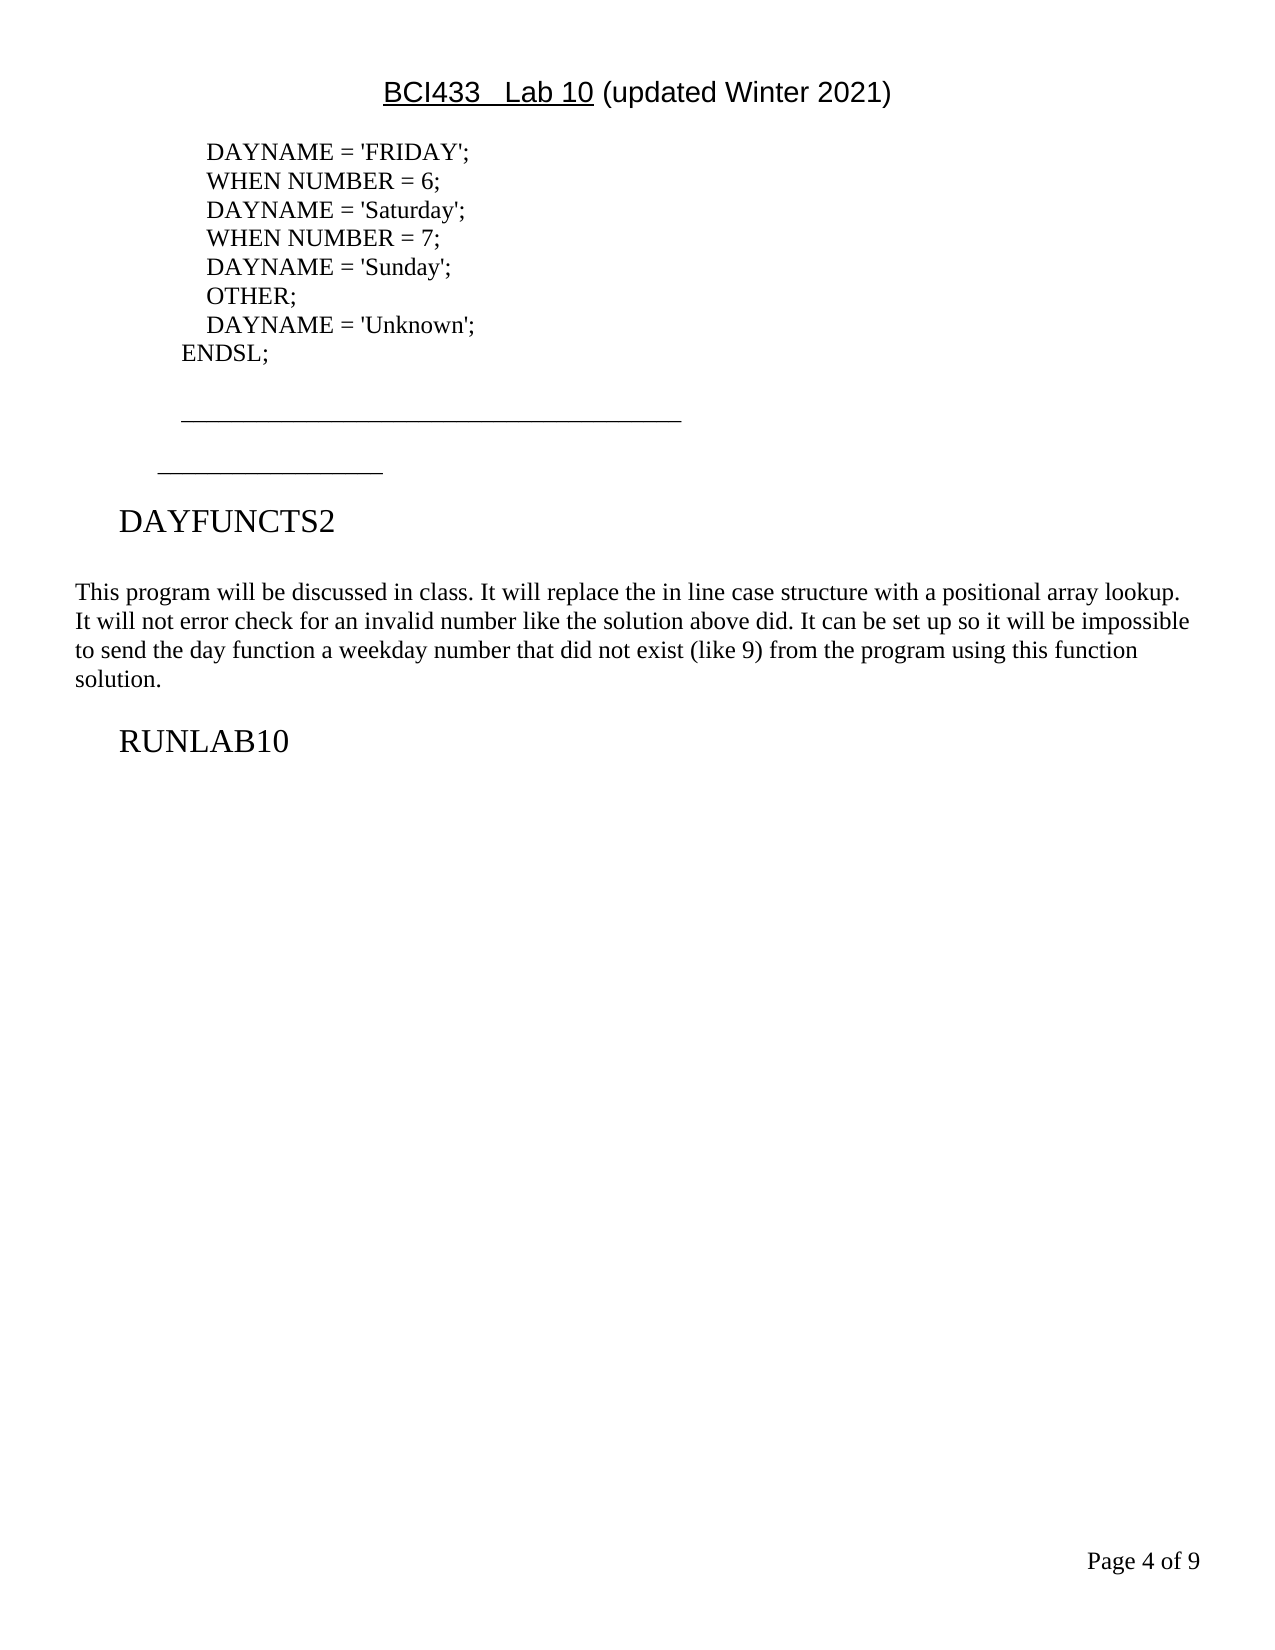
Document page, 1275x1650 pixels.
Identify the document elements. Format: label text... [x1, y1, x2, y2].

text ________________________________________ [75, 396, 1200, 425]
text DAYNAME = 'Saturday'; [75, 195, 1200, 223]
text DAYNAME = 'FRIDAY'; [75, 137, 1200, 166]
text DAYFUNCTS2 [75, 501, 1200, 539]
text This program will be discussed in class. It will replace the in line case structure with a positional array lookup. It will not error check for an invalid number like the solution above did. It can be set up so it will be impossible to send the day function a weekday number that did not exist (like 9) from the program using this function solution. [75, 577, 1200, 692]
text DAYNAME = 'Sunday'; [75, 252, 1200, 281]
text OTHER; [75, 281, 1200, 310]
text WHEN NUMBER = 7; [75, 223, 1200, 252]
text DAYNAME = 'Unknown'; [75, 310, 1200, 338]
text RUNLAB10 [75, 721, 1200, 759]
text WHEN NUMBER = 6; [75, 166, 1200, 195]
text __________________ [75, 448, 1200, 477]
text ENDSL; [75, 338, 1200, 367]
